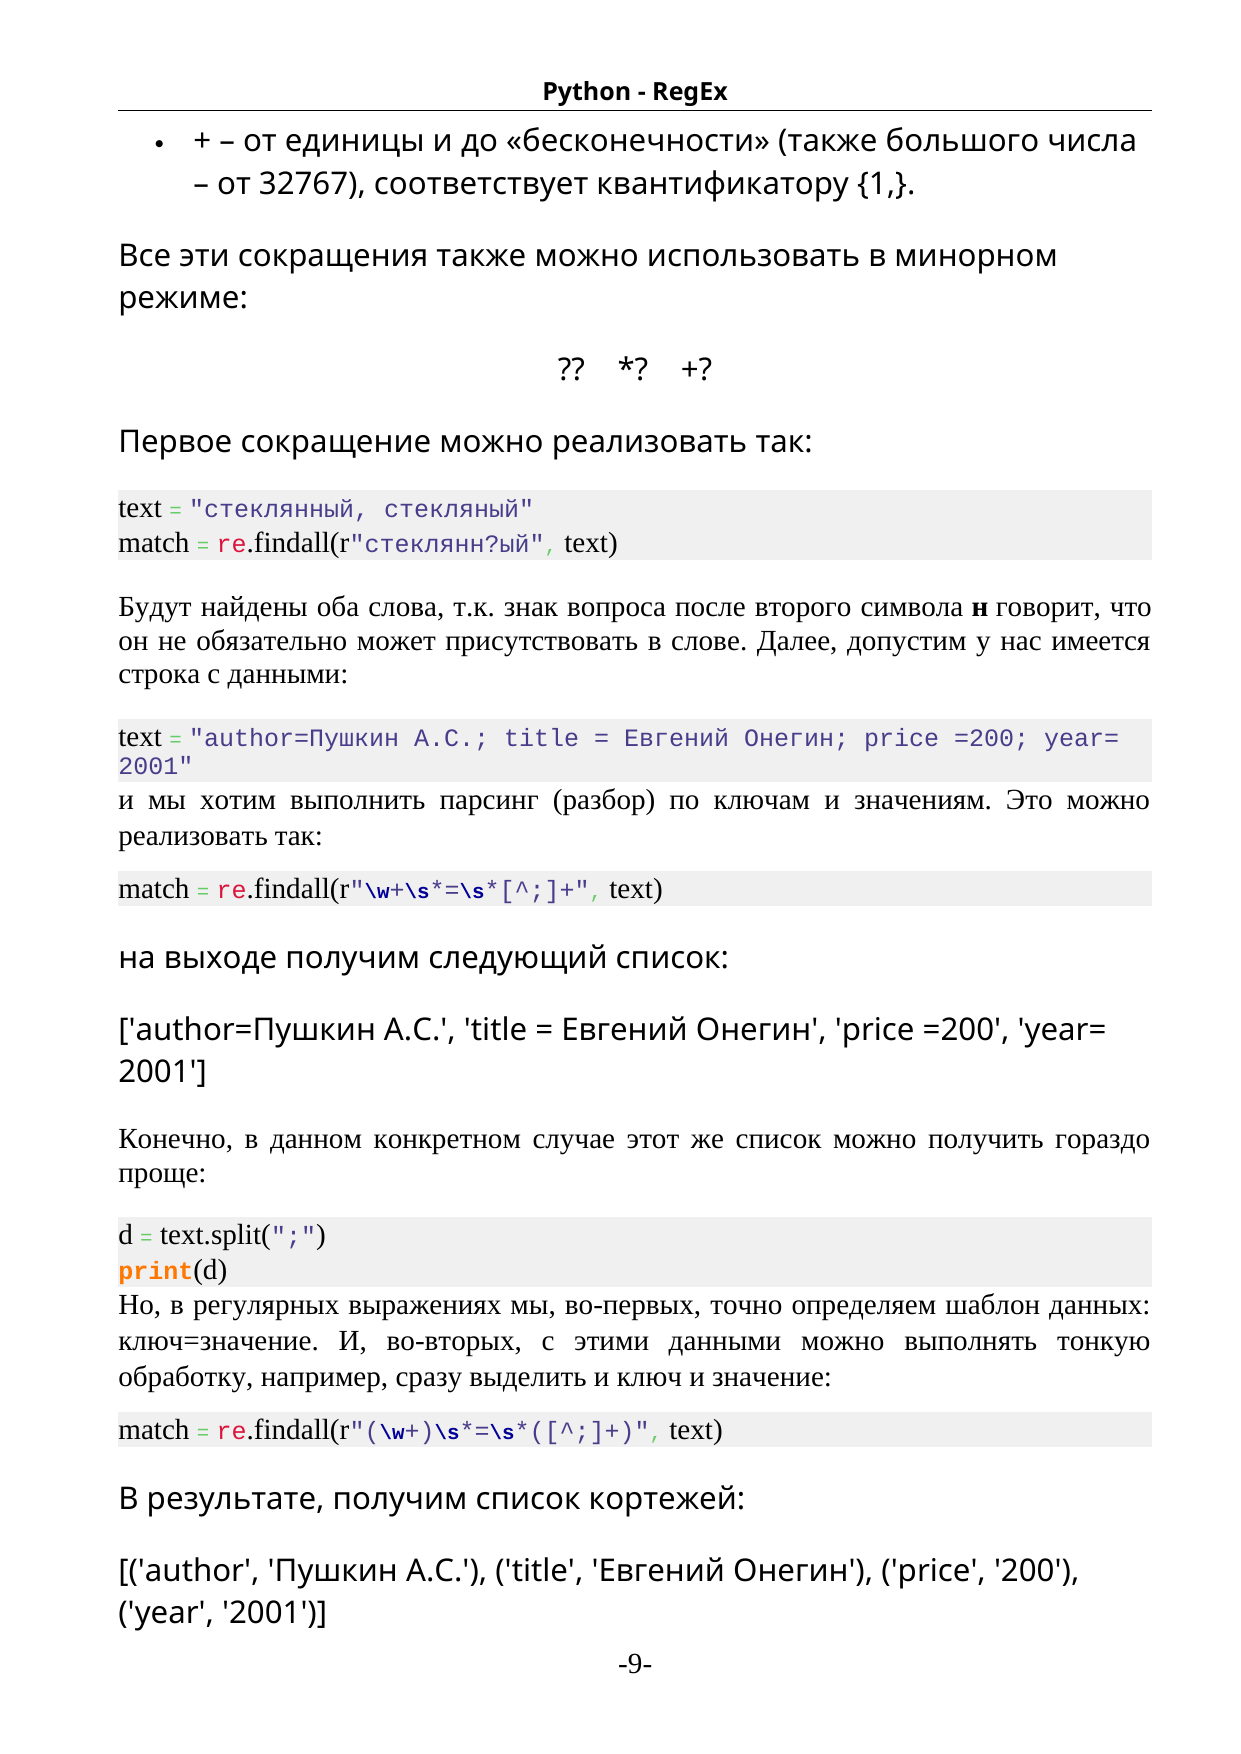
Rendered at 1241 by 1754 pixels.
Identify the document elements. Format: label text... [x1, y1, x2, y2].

text и мы хотим выполнить парсинг (разбор) по ключам и значениям. Это можно реализовать так: [118, 782, 1152, 852]
text print(d) [118, 1252, 1152, 1287]
text ?? *? +? [118, 347, 1152, 389]
text text = "стеклянный, стекляный" [118, 490, 1152, 525]
text Но, в регулярных выражениях мы, во-первых, точно определяем шаблон данных: ключ=значение. И, во-вторых, с этими данными можно выполнять тонкую обработку, например, сразу выделить и ключ и значение: [118, 1287, 1152, 1393]
text Конечно, в данном конкретном случае этот же список можно получить гораздо проще: [118, 1121, 1152, 1188]
text match = re.findall(r"(\w+)\s*=\s*([^;]+)", text) [118, 1412, 1152, 1447]
text d = text.split(";") [118, 1217, 1152, 1252]
text Будут найдены оба слова, т.к. знак вопроса после второго символа н говорит, что он не обязательно может присутствовать в слове. Далее, допустим у нас имеется строка с данными: [118, 589, 1152, 690]
text text = "author=Пушкин А.С.; title = Евгений Онегин; price =200; year= 2001" [118, 719, 1152, 782]
text match = re.findall(r"\w+\s*=\s*[^;]+", text) [118, 871, 1152, 906]
text на выходе получим следующий список: [118, 935, 1152, 978]
text Первое сокращение можно реализовать так: [118, 419, 1152, 461]
text match = re.findall(r"стеклянн?ый", text) [118, 525, 1152, 560]
text [('author', 'Пушкин А.С.'), ('title', 'Евгений Онегин'), ('price', '200'), ('year', '2001')] [118, 1548, 1152, 1633]
text Все эти сокращения также можно использовать в минорном режиме: [118, 232, 1152, 318]
text В результате, получим список кортежей: [118, 1476, 1152, 1519]
text ['author=Пушкин А.С.', 'title = Евгений Онегин', 'price =200', 'year= 2001'] [118, 1007, 1152, 1092]
list + – от единицы и до «бесконечности» (также большого числа – от 32767), соответствует квантификатору {1,}. [156, 118, 1152, 203]
